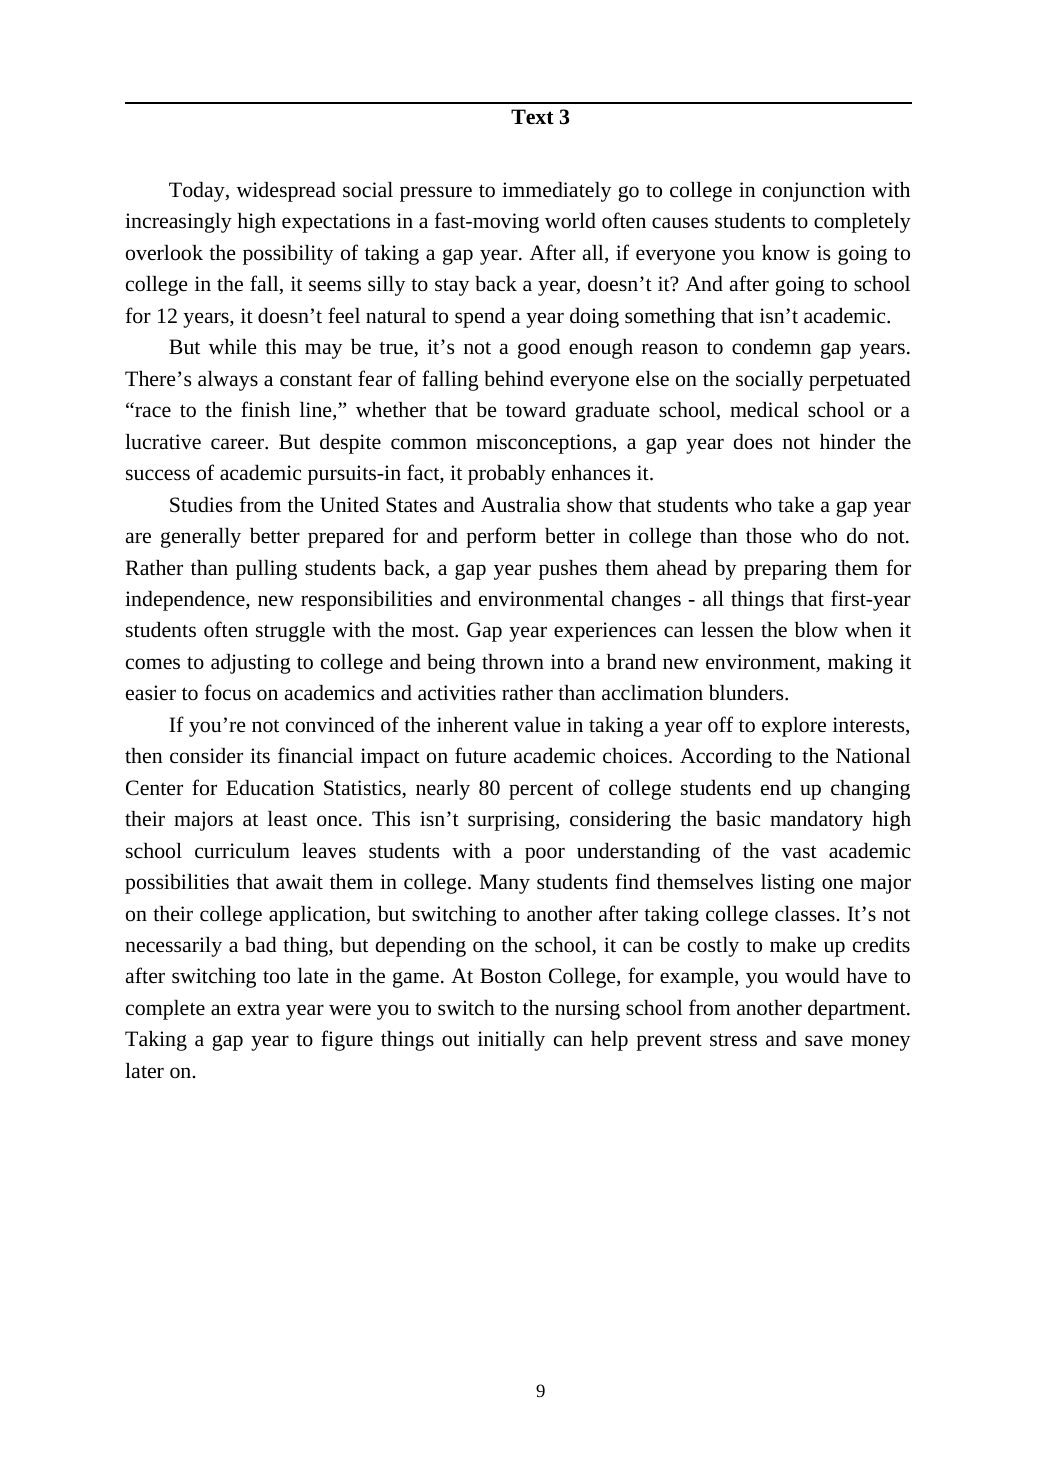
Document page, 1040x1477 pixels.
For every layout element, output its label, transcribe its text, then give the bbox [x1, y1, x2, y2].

text Text 3 [125, 104, 912, 129]
text But while this may be true, it’s not a good enough reason to condemn gap years. There’s always a constant fear of falling behind everyone else on the socially perpetuated “race to the finish line,” whether that be toward graduate school, medical school or a lucrative career. But despite common misconceptions, a gap year does not hinder the success of academic pursuits-in fact, it probably enhances it. [125, 334, 912, 485]
text Studies from the United States and Australia show that students who take a gap year are generally better prepared for and perform better in college than those who do not. Rather than pulling students back, a gap year pushes them ahead by preparing them for independence, new responsibilities and environmental changes - all things that first-year students often struggle with the most. Gap year experiences can lessen the blow when it comes to adjusting to college and being thrown into a brand new environment, making it easier to focus on academics and activities rather than acclimation blunders. [125, 492, 912, 706]
text Today, widespread social pressure to immediately go to college in conjunction with increasingly high expectations in a fast-moving world often causes students to completely overlook the possibility of taking a gap year. After all, if everyone you know is going to college in the fall, it seems silly to stay back a year, doesn’t it? And after going to school for 12 years, it doesn’t feel natural to spend a year doing something that isn’t academic. [125, 177, 912, 328]
text If you’re not convinced of the inherent value in taking a year off to explore interests, then consider its financial impact on future academic choices. According to the National Center for Education Statistics, nearly 80 percent of college students end up changing their majors at least once. This isn’t surprising, considering the basic mandatory high school curriculum leaves students with a poor understanding of the vast academic possibilities that await them in college. Many students find themselves listing one major on their college application, but switching to another after taking college classes. It’s not necessarily a bad thing, but depending on the school, it can be costly to make up credits after switching too late in the game. At Boston College, for example, you would have to complete an extra year were you to switch to the nursing school from another department. Taking a gap year to figure things out initially can help prevent stress and save money later on. [125, 712, 912, 1083]
